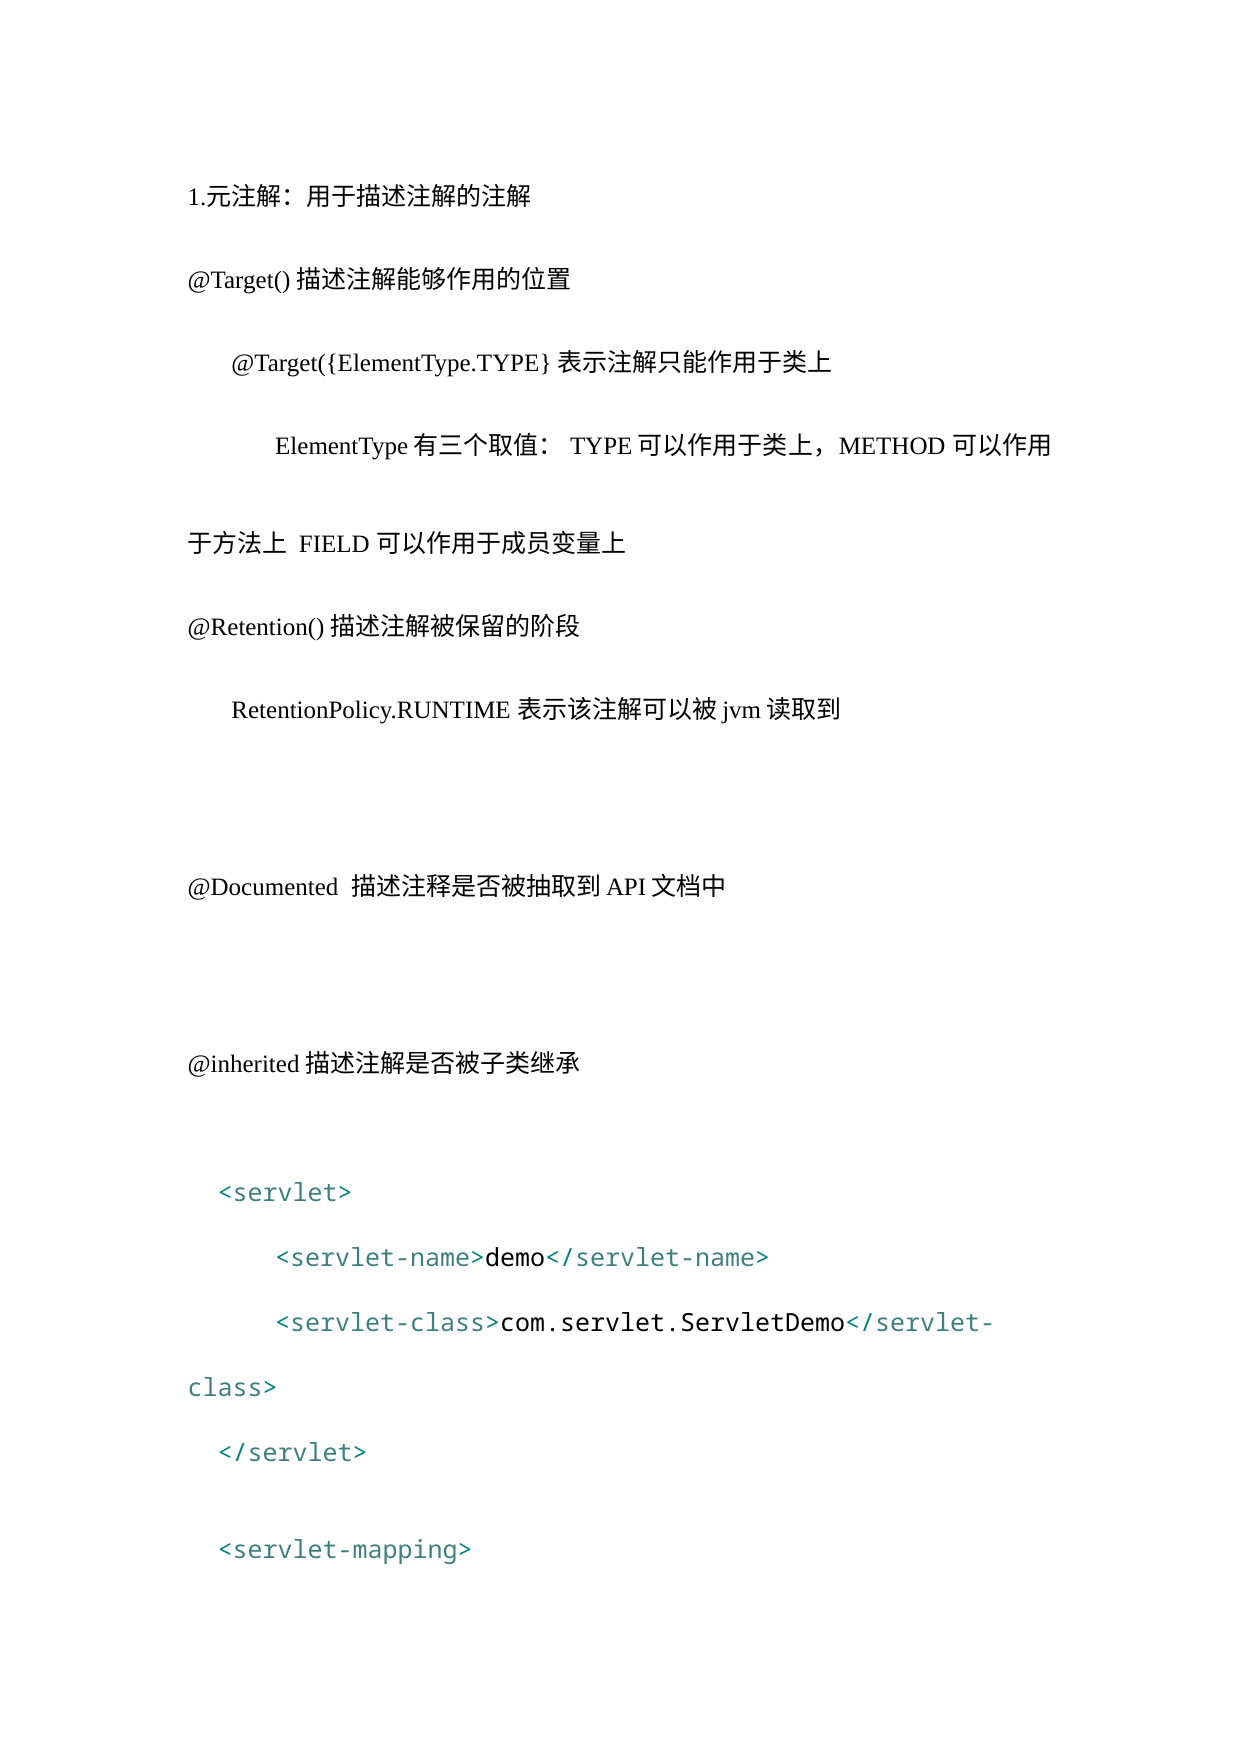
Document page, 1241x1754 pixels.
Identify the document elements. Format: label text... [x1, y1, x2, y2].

text RetentionPolicy.RUNTIME 表示该注解可以被jvm读取到 [187, 675, 1053, 740]
text @Target() 描述注解能够作用的位置 [187, 245, 1053, 310]
text <servlet-mapping> [187, 1516, 1053, 1581]
text @Retention() 描述注解被保留的阶段 [187, 592, 1053, 657]
text @Documented 描述注释是否被抽取到API文档中 [187, 852, 1053, 917]
text @Target({ElementType.TYPE} 表示注解只能作用于类上 [187, 328, 1053, 393]
text @inherited 描述注解是否被子类继承 [187, 1029, 1053, 1094]
text 1.元注解：用于描述注解的注解 [187, 162, 1053, 227]
text <servlet> [187, 1159, 1053, 1224]
text <servlet-name>demo</servlet-name> [187, 1224, 1053, 1289]
text ElementType有三个取值： TYPE可以作用于类上，METHOD 可以作用于方法上 FIELD 可以作用于成员变量上 [187, 411, 1053, 574]
text <servlet-class>com.servlet.ServletDemo</servlet-class> [187, 1289, 1053, 1419]
text </servlet> [187, 1419, 1053, 1484]
